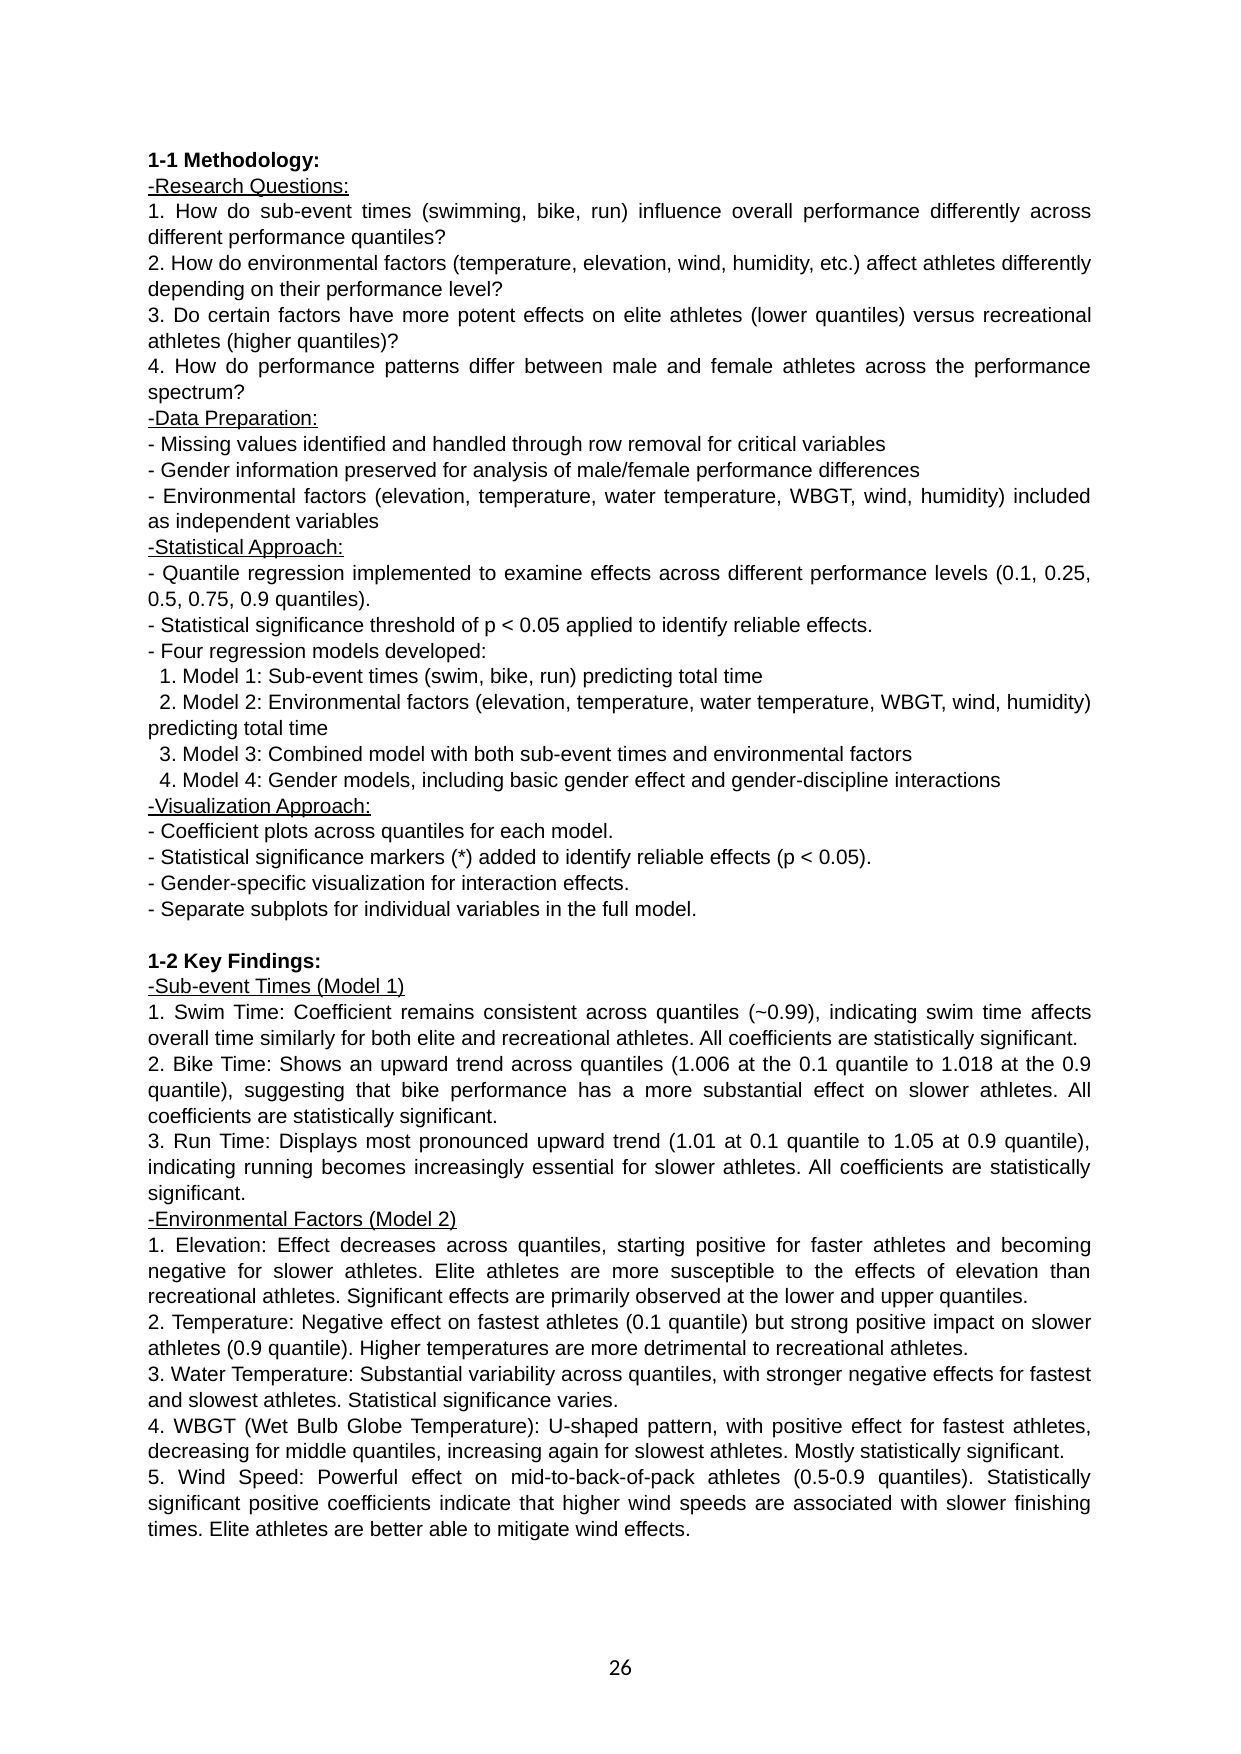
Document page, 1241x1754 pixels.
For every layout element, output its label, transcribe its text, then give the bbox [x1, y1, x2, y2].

text - Environmental factors (elevation, temperature, water temperature, WBGT, wind, humidity) included as independent variables [148, 483, 1093, 533]
text 4. How do performance patterns differ between male and female athletes across the performance spectrum? [148, 354, 1093, 404]
text 5. Wind Speed: Powerful effect on mid-to-back-of-pack athletes (0.5-0.9 quantiles). Statistically significant positive coefficients indicate that higher wind speeds are associated with slower finishing times. Elite athletes are better able to mitigate wind effects. [148, 1465, 1093, 1541]
text 1. Elevation: Effect decreases across quantiles, starting positive for faster athletes and becoming negative for slower athletes. Elite athletes are more susceptible to the effects of elevation than recreational athletes. Significant effects are primarily observed at the lower and upper quantiles. [148, 1233, 1093, 1308]
text -Environmental Factors (Model 2) [148, 1207, 1093, 1231]
text - Statistical significance threshold of p < 0.05 applied to identify reliable effects. [148, 613, 1093, 637]
text 3. Run Time: Displays most pronounced upward trend (1.01 at 0.1 quantile to 1.05 at 0.9 quantile), indicating running becomes increasingly essential for slower athletes. All coefficients are statistically significant. [148, 1129, 1093, 1205]
text 2. Temperature: Negative effect on fastest athletes (0.1 quantile) but strong positive impact on slower athletes (0.9 quantile). Higher temperatures are more detrimental to recreational athletes. [148, 1310, 1093, 1360]
text 2. Bike Time: Shows an upward trend across quantiles (1.006 at the 0.1 quantile to 1.018 at the 0.9 quantile), suggesting that bike performance has a more substantial effect on slower athletes. All coefficients are statistically significant. [148, 1052, 1093, 1127]
text - Four regression models developed: [148, 638, 1093, 662]
text - Separate subplots for individual variables in the full model. [148, 897, 1093, 921]
text - Quantile regression implemented to examine effects across different performance levels (0.1, 0.25, 0.5, 0.75, 0.9 quantiles). [148, 561, 1093, 611]
text 3. Do certain factors have more potent effects on elite athletes (lower quantiles) versus recreational athletes (higher quantiles)? [148, 303, 1093, 352]
text - Missing values identified and handled through row removal for critical variables [148, 432, 1093, 456]
text 1-2 Key Findings: [148, 948, 1093, 972]
text 1-1 Methodology: [148, 148, 1093, 172]
text 1. Model 1: Sub-event times (swim, bike, run) predicting total time [148, 664, 1093, 688]
text -Data Preparation: [148, 406, 1093, 430]
text - Gender-specific visualization for interaction effects. [148, 871, 1093, 895]
text 4. WBGT (Wet Bulb Globe Temperature): U-shaped pattern, with positive effect for fastest athletes, decreasing for middle quantiles, increasing again for slowest athletes. Mostly statistically significant. [148, 1413, 1093, 1463]
text -Visualization Approach: [148, 793, 1093, 817]
text -Sub-event Times (Model 1) [148, 974, 1093, 998]
text 4. Model 4: Gender models, including basic gender effect and gender-discipline interactions [148, 768, 1093, 792]
text - Gender information preserved for analysis of male/female performance differences [148, 458, 1093, 482]
text 2. Model 2: Environmental factors (elevation, temperature, water temperature, WBGT, wind, humidity) predicting total time [148, 690, 1093, 740]
text - Statistical significance markers (*) added to identify reliable effects (p < 0.05). [148, 845, 1093, 869]
text 3. Model 3: Combined model with both sub-event times and environmental factors [148, 742, 1093, 766]
text 2. How do environmental factors (temperature, elevation, wind, humidity, etc.) affect athletes differently depending on their performance level? [148, 251, 1093, 301]
text - Coefficient plots across quantiles for each model. [148, 819, 1093, 843]
text -Research Questions: [148, 173, 1093, 197]
text 3. Water Temperature: Substantial variability across quantiles, with stronger negative effects for fastest and slowest athletes. Statistical significance varies. [148, 1362, 1093, 1412]
text 1. Swim Time: Coefficient remains consistent across quantiles (~0.99), indicating swim time affects overall time similarly for both elite and recreational athletes. All coefficients are statistically significant. [148, 1000, 1093, 1050]
text 1. How do sub-event times (swimming, bike, run) influence overall performance differently across different performance quantiles? [148, 199, 1093, 249]
text -Statistical Approach: [148, 535, 1093, 559]
